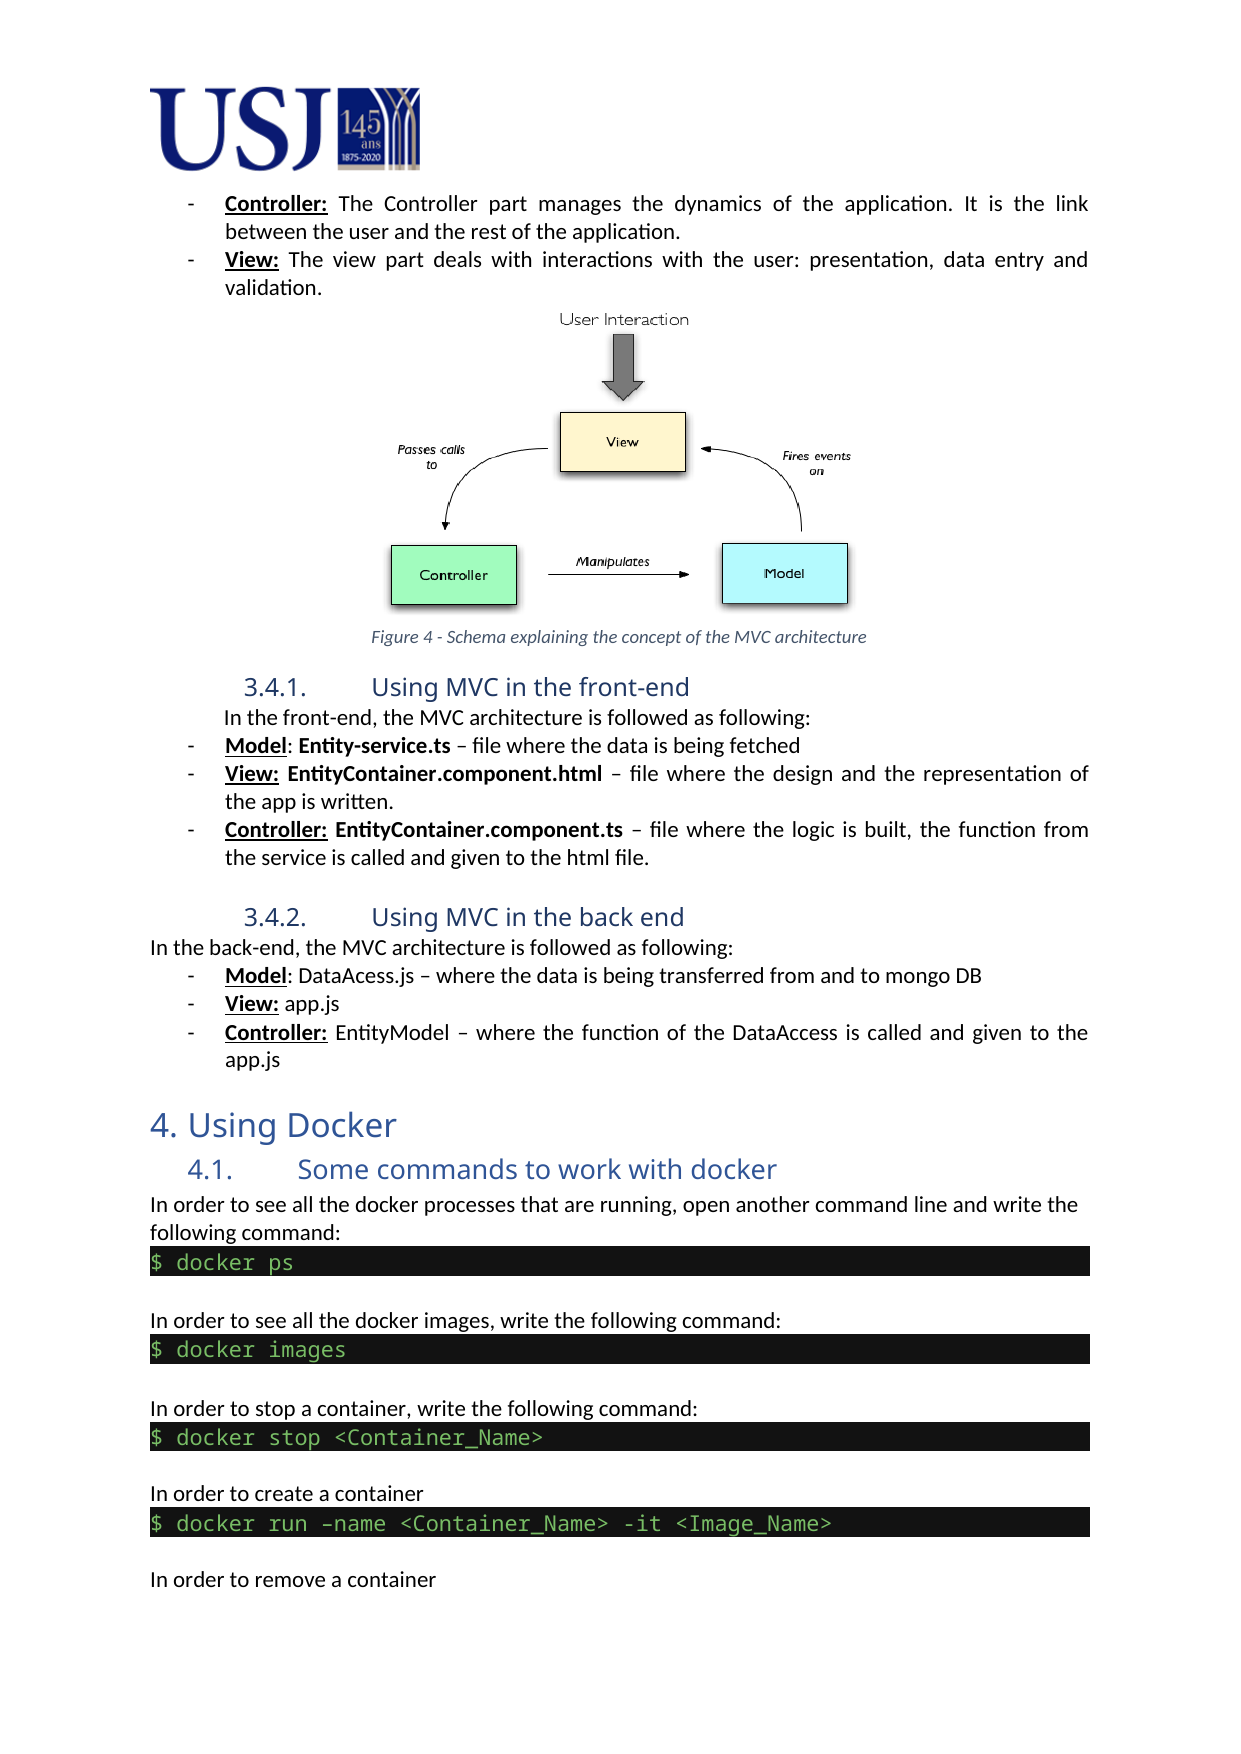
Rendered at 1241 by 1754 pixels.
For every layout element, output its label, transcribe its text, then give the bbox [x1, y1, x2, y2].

text In order to see all the docker processes that are running, open another command line and write the following command: [150, 1190, 1090, 1246]
text $ docker images [150, 1334, 1090, 1364]
subtitle Using MVC in the front-end [244, 669, 1090, 703]
list Controller: EntityContainer.component.ts – file where the logic is built, the function from the service is called and given to the html file. [187, 815, 1090, 871]
text In the front-end, the MVC architecture is followed as following: [150, 703, 1090, 731]
list In the back-end, the MVC architecture is followed as following: [150, 933, 1090, 962]
list Controller: The Controller part manages the dynamics of the application. It is the link between the user and the rest of the application. [187, 189, 1090, 245]
list Model: Entity-service.ts – file where the data is being fetched [187, 731, 1090, 759]
text $ docker run –name <Container_Name> -it <Image_Name> [150, 1507, 1090, 1537]
picture [369, 301, 871, 626]
text In order to create a container [150, 1479, 1090, 1507]
list Controller: EntityModel – where the function of the DataAccess is called and given to the app.js [187, 1018, 1090, 1074]
subtitle Some commands to work with docker [187, 1151, 1090, 1187]
text $ docker ps [150, 1246, 1090, 1276]
list View: app.js [187, 989, 1090, 1018]
subtitle Using Docker [150, 1102, 1090, 1147]
subtitle Using MVC in the back end [244, 899, 1090, 933]
text $ docker stop <Container_Name> [150, 1422, 1090, 1451]
list View: EntityContainer.component.html – file where the design and the representation of the app is written. [187, 759, 1090, 815]
text In order to see all the docker images, write the following command: [150, 1306, 1090, 1334]
picture [150, 75, 426, 189]
text Figure 4 - Schema explaining the concept of the MVC architecture [150, 626, 1090, 648]
list Model: DataAcess.js – where the data is being transferred from and to mongo DB [187, 962, 1090, 989]
text In order to remove a container [150, 1565, 1090, 1593]
list View: The view part deals with interactions with the user: presentation, data entry and validation. [187, 245, 1090, 301]
text In order to stop a container, write the following command: [150, 1394, 1090, 1422]
